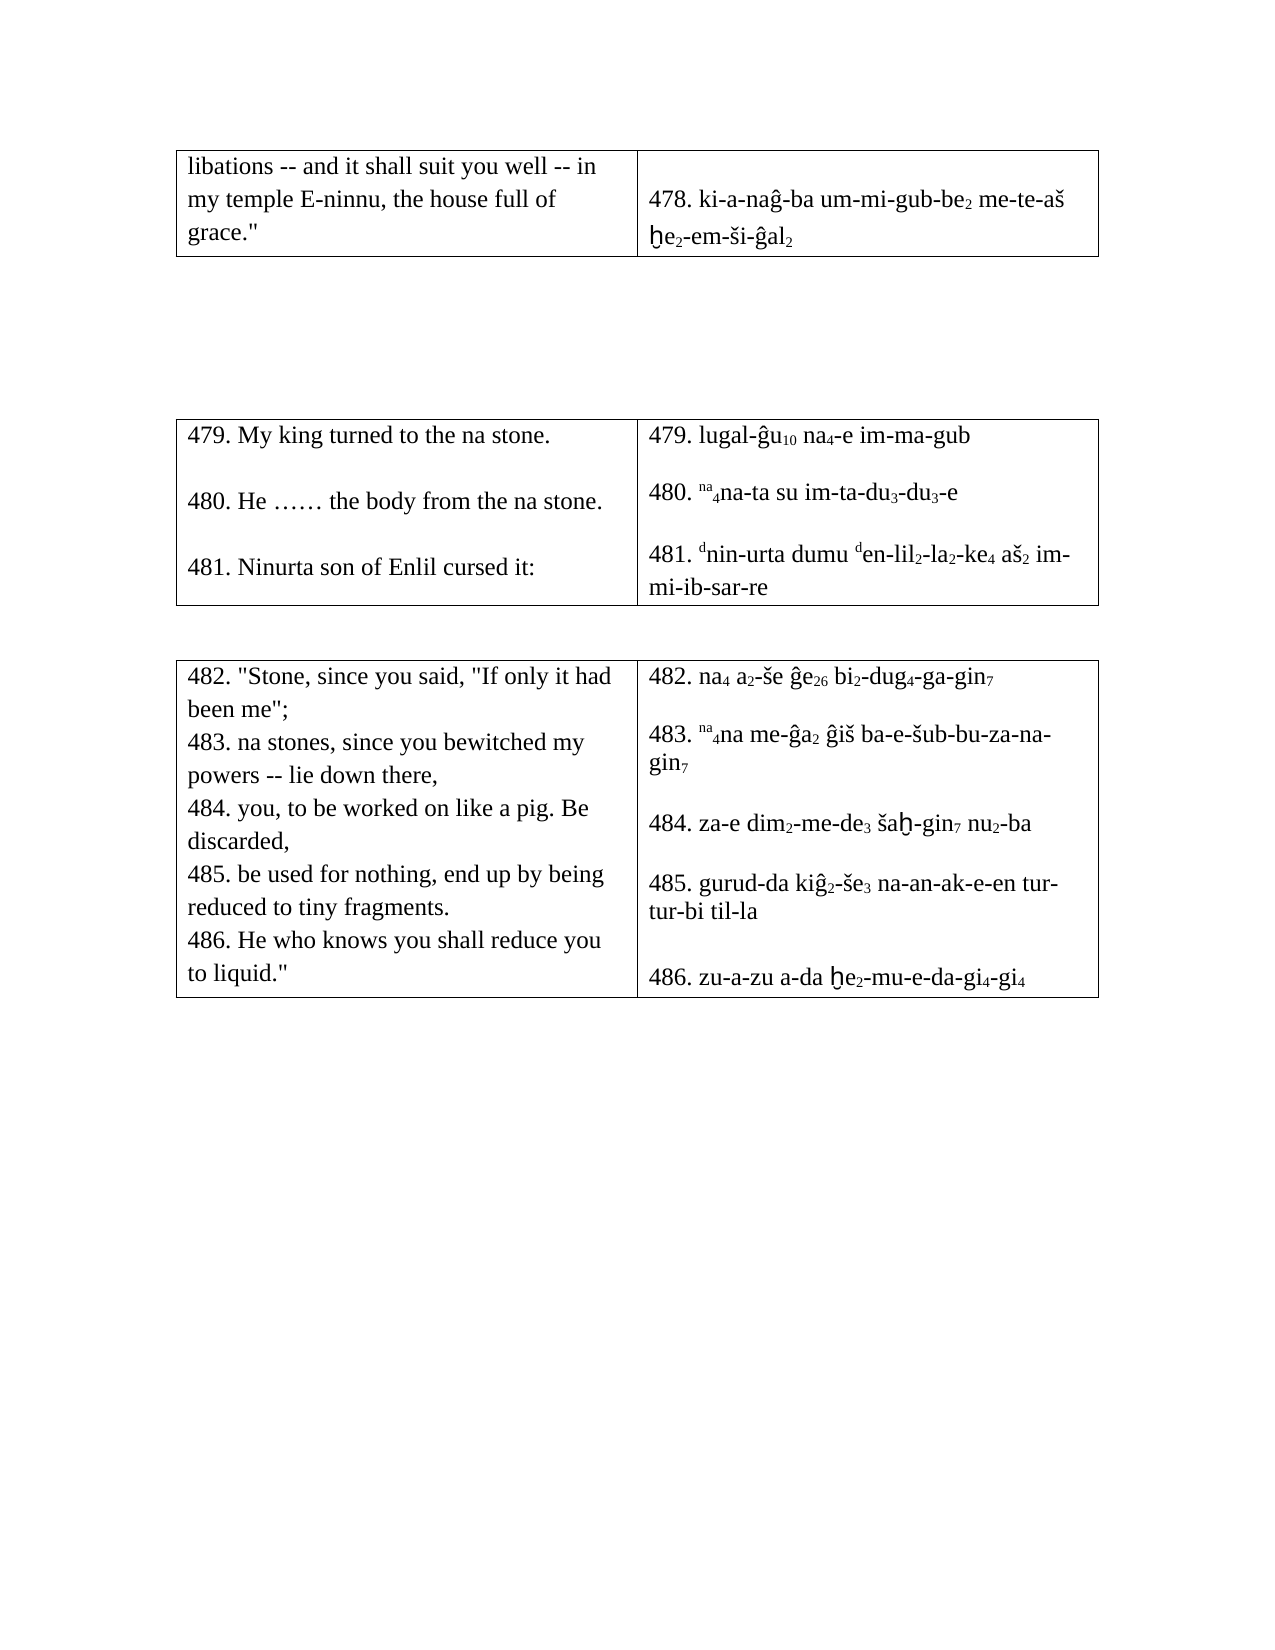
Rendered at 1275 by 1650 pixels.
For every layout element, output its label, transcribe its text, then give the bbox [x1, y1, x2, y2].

table_header 482. "Stone, since you said, "If only it had been me"; 483. na stones, since you bewitched my powers -- lie down there, 484. you, to be worked on like a pig. Be discarded, 485. be used for nothing, end up by being reduced to tiny fragments. 486. He who knows you shall reduce you to liquid." [177, 661, 637, 997]
table_header 479. lugal-ĝu10 na4-e im-ma-gub 480. na4na-ta su im-ta-du3-du3-e 481. dnin-urta dumu den-lil2-la2-ke4 aš2 im-mi-ib-sar-re [638, 420, 1098, 605]
table_header 479. My king turned to the na stone. 480. He …… the body from the na stone. 481. Ninurta son of Enlil cursed it: [177, 420, 637, 605]
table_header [177, 151, 637, 256]
table_header 482. na4 a2-še ĝe26 bi2-dug4-ga-gin7 483. na4na me-ĝa2 ĝiš ba-e-šub-bu-za-na-gin7 484. za-e dim2-me-de3 šaḫ-gin7 nu2-ba 485. gurud-da kiĝ2-še3 na-an-ak-e-en tur-tur-bi til-la 486. zu-a-zu a-da ḫe2-mu-e-da-gi4-gi4 [638, 661, 1098, 997]
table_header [638, 151, 1098, 256]
